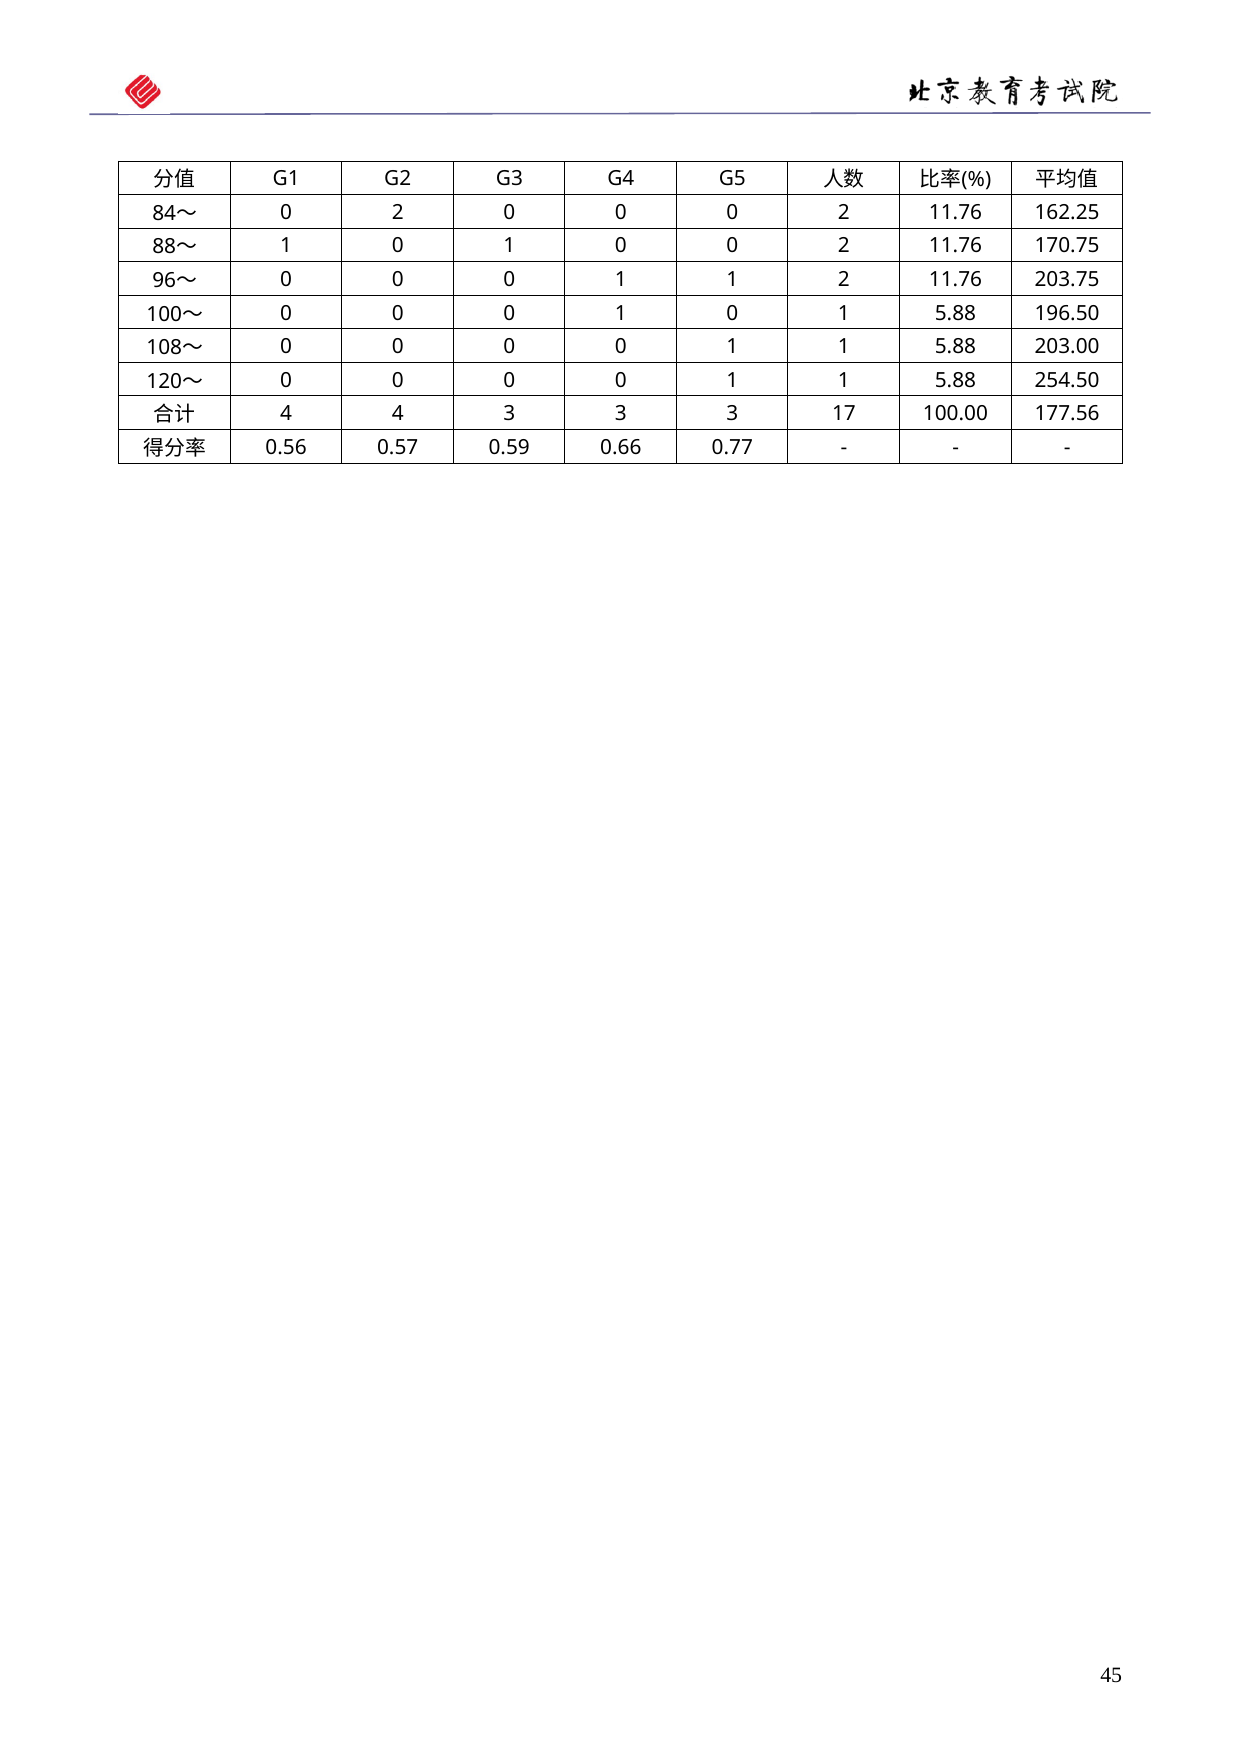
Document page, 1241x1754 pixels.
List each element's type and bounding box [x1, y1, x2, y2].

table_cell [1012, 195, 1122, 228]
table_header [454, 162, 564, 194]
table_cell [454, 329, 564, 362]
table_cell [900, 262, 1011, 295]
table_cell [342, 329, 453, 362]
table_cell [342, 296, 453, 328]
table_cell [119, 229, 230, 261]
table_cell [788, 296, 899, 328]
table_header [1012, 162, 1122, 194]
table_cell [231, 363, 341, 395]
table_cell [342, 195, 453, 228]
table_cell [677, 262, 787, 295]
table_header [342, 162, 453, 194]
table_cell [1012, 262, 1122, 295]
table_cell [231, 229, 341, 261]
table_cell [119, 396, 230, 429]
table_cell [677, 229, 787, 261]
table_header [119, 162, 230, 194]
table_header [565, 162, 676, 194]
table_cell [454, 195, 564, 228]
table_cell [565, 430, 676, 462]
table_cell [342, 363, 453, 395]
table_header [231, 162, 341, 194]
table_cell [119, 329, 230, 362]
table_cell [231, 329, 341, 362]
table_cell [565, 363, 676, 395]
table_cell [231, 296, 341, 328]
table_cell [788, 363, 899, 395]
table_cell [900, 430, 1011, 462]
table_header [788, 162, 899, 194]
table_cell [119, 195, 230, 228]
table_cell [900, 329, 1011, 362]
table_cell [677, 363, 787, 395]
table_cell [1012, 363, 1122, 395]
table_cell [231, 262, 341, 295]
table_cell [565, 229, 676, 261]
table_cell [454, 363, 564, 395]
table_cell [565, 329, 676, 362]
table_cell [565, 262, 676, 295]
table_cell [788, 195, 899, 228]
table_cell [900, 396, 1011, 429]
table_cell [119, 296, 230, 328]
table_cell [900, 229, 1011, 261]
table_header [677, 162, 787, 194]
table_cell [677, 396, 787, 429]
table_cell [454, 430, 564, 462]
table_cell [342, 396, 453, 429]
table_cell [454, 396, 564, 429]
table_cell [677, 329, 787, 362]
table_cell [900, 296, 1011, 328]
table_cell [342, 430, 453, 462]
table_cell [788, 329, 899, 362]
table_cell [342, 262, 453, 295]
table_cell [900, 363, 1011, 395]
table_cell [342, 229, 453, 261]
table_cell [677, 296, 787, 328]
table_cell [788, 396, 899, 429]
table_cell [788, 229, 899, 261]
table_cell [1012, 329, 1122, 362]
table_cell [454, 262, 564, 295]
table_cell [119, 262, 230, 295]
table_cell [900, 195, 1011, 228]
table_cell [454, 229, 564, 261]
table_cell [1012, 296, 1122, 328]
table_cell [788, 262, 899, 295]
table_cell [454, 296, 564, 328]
picture [909, 71, 1123, 108]
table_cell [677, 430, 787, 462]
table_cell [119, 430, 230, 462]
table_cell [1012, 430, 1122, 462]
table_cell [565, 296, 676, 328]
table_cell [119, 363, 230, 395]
picture [118, 71, 170, 114]
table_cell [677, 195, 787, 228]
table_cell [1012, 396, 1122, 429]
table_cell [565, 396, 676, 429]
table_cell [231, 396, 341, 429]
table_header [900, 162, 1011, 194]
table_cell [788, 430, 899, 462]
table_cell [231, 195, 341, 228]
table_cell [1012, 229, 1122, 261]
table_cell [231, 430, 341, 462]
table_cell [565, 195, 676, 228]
